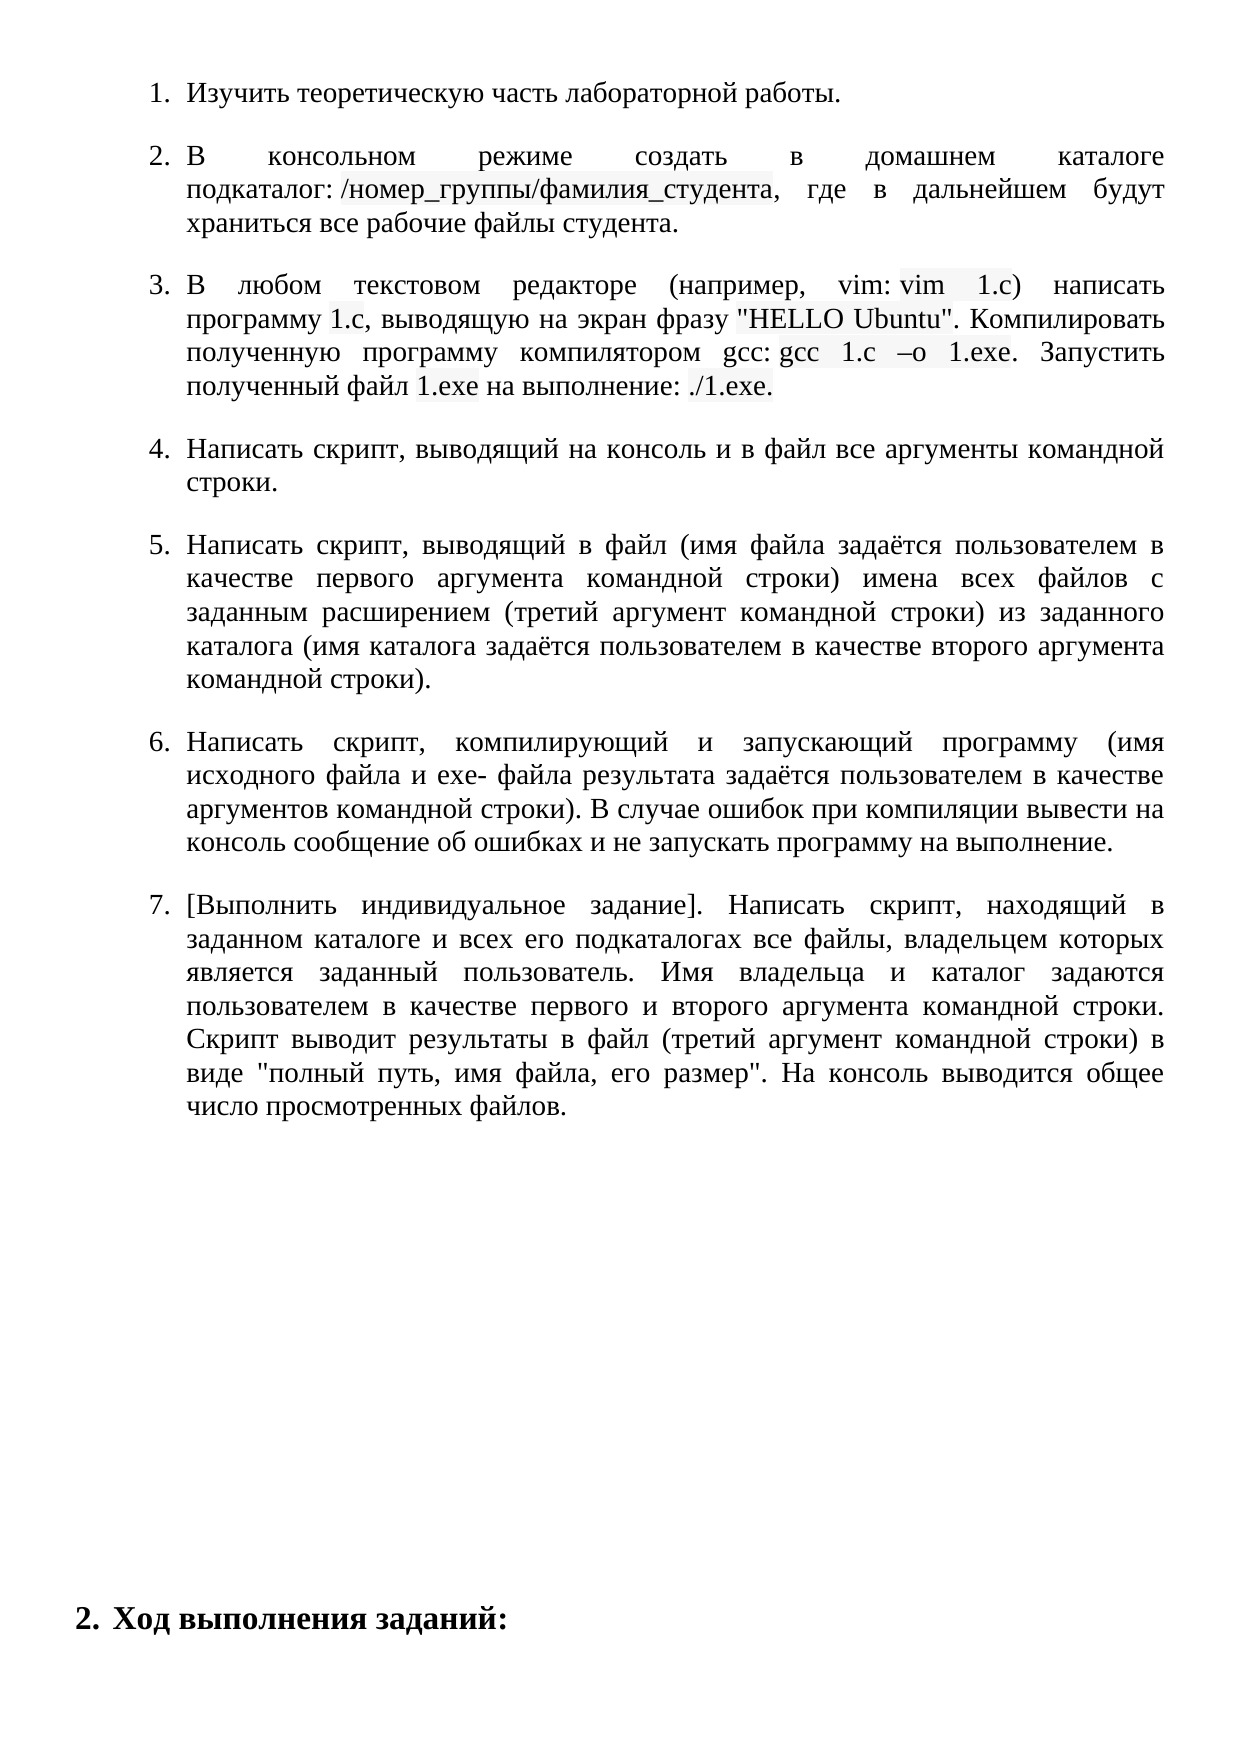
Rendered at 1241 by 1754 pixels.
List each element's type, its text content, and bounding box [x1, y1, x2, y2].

list Написать скрипт, выводящий на консоль и в файл все аргументы командной строки. [149, 431, 1165, 498]
list В любом текстовом редакторе (например, vim: vim 1.c) написать программу 1.c, выводящую на экран фразу "HELLO Ubuntu". Компилировать полученную программу компилятором gcc: gcc 1.c –o 1.exe. Запустить полученный файл 1.exe на выполнение: ./1.exe. [149, 267, 1165, 402]
list В консольном режиме создать в домашнем каталоге подкаталог: /номер_группы/фамилия_студента, где в дальнейшем будут храниться все рабочие файлы студента. [149, 138, 1165, 238]
list Изучить теоретическую часть лабораторной работы. [149, 75, 1165, 108]
list [Выполнить индивидуальное задание]. Написать скрипт, находящий в заданном каталоге и всех его подкаталогах все файлы, владельцем которых является заданный пользователь. Имя владельца и каталог задаются пользователем в качестве первого и второго аргумента командной строки. Скрипт выводит результаты в файл (третий аргумент командной строки) в виде "полный путь, имя файла, его размер". На консоль выводится общее число просмотренных файлов. [149, 887, 1165, 1122]
list Написать скрипт, выводящий в файл (имя файла задаётся пользователем в качестве первого аргумента командной строки) имена всех файлов с заданным расширением (третий аргумент командной строки) из заданного каталога (имя каталога задаётся пользователем в качестве второго аргумента командной строки). [149, 527, 1165, 695]
list Ход выполнения заданий: [75, 1599, 1165, 1637]
list Написать скрипт, компилирующий и запускающий программу (имя исходного файла и exe- файла результата задаётся пользователем в качестве аргументов командной строки). В случае ошибок при компиляции вывести на консоль сообщение об ошибках и не запускать программу на выполнение. [149, 724, 1165, 858]
